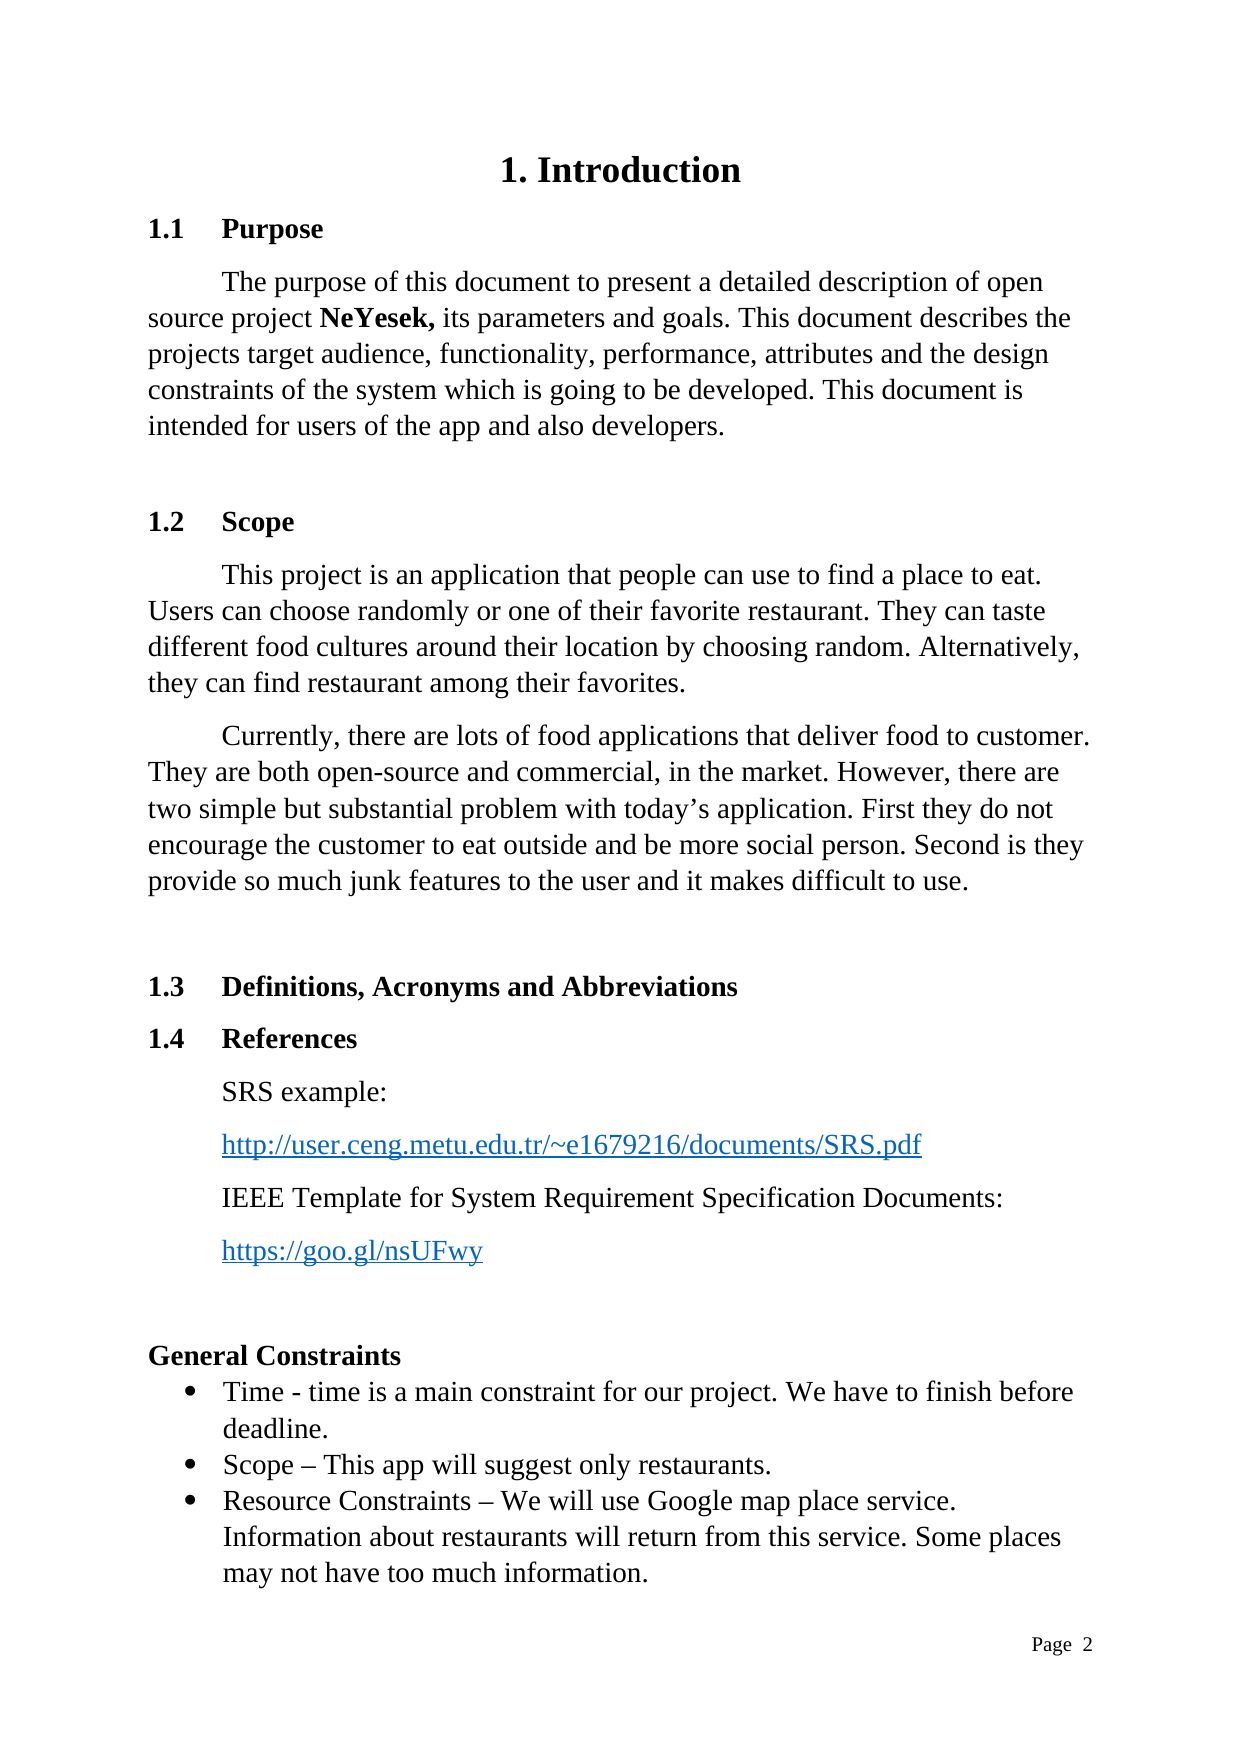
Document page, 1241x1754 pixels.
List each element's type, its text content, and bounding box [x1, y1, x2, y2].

text 1.4 References [148, 1021, 1093, 1055]
list Scope – This app will suggest only restaurants. [185, 1447, 1093, 1481]
text 1. Introduction [148, 148, 1093, 191]
text 1.3 Definitions, Acronyms and Abbreviations [148, 969, 1093, 1002]
text SRS example: [148, 1074, 1093, 1108]
text This project is an application that people can use to find a place to eat. Users can choose randomly or one of their favorite restaurant. They can taste different food cultures around their location by choosing random. Alternatively, they can find restaurant among their favorites. [148, 557, 1093, 699]
text IEEE Template for System Requirement Specification Documents: [148, 1180, 1093, 1213]
text The purpose of this document to present a detailed description of open source project NeYesek, its parameters and goals. This document describes the projects target audience, functionality, performance, attributes and the design constraints of the system which is going to be developed. This document is intended for users of the app and also developers. [148, 264, 1093, 442]
text Currently, there are lots of food applications that deliver food to customer. They are both open-source and commercial, in the market. However, there are two simple but substantial problem with today’s application. First they do not encourage the customer to eat outside and be more social person. Second is they provide so much junk features to the user and it makes difficult to use. [148, 718, 1093, 897]
text https://goo.gl/nsUFwy [148, 1233, 1093, 1266]
text 1.1 Purpose [148, 211, 1093, 244]
list Resource Constraints – We will use Google map place service. Information about restaurants will return from this service. Some places may not have too much information. [185, 1483, 1093, 1589]
text http://user.ceng.metu.edu.tr/~e1679216/documents/SRS.pdf [148, 1127, 1093, 1161]
text 1.2 Scope [148, 504, 1093, 538]
text General Constraints [148, 1338, 1093, 1372]
list Time - time is a main constraint for our project. We have to finish before deadline. [185, 1374, 1093, 1444]
